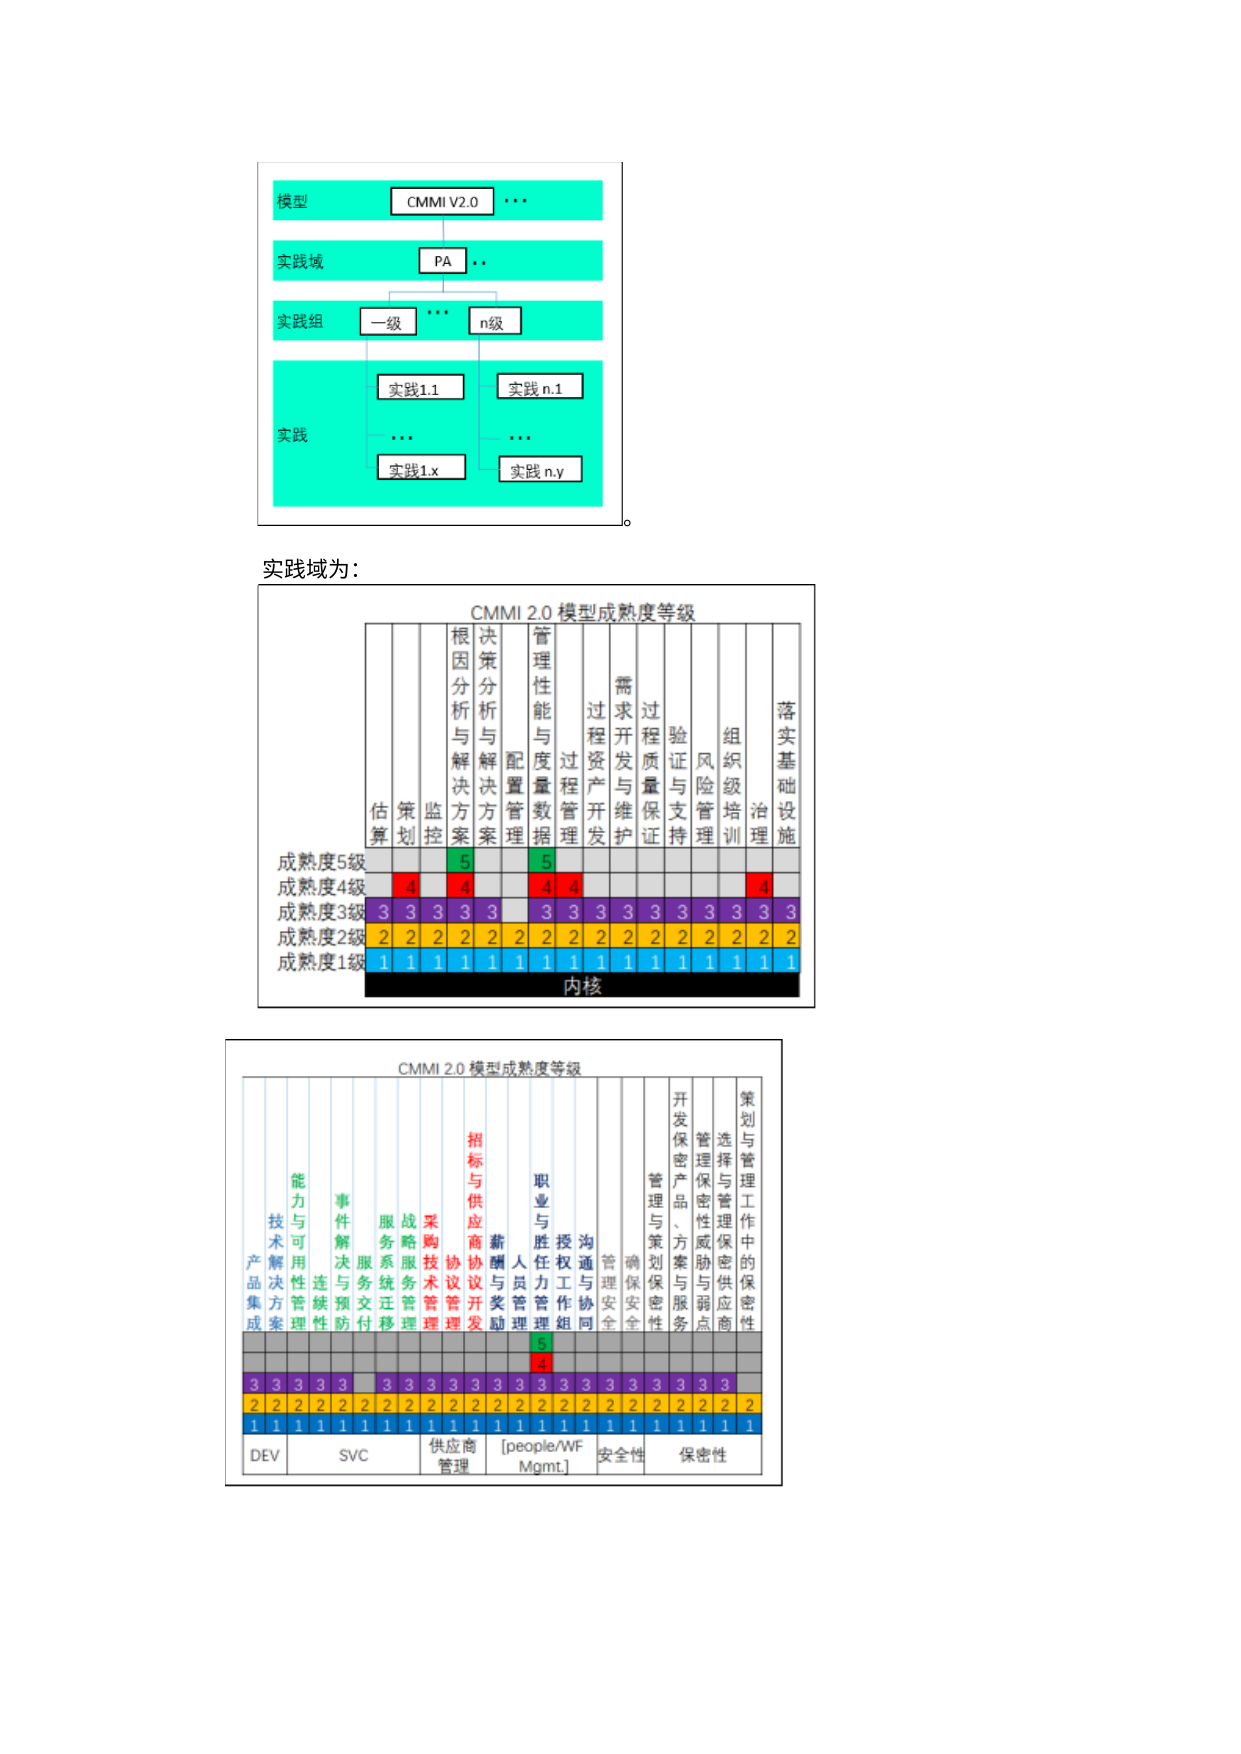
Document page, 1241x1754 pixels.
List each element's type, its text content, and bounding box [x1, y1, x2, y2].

picture [225, 1039, 783, 1488]
picture [257, 584, 816, 1010]
list 实践域为： [225, 552, 1053, 584]
picture [257, 162, 624, 526]
